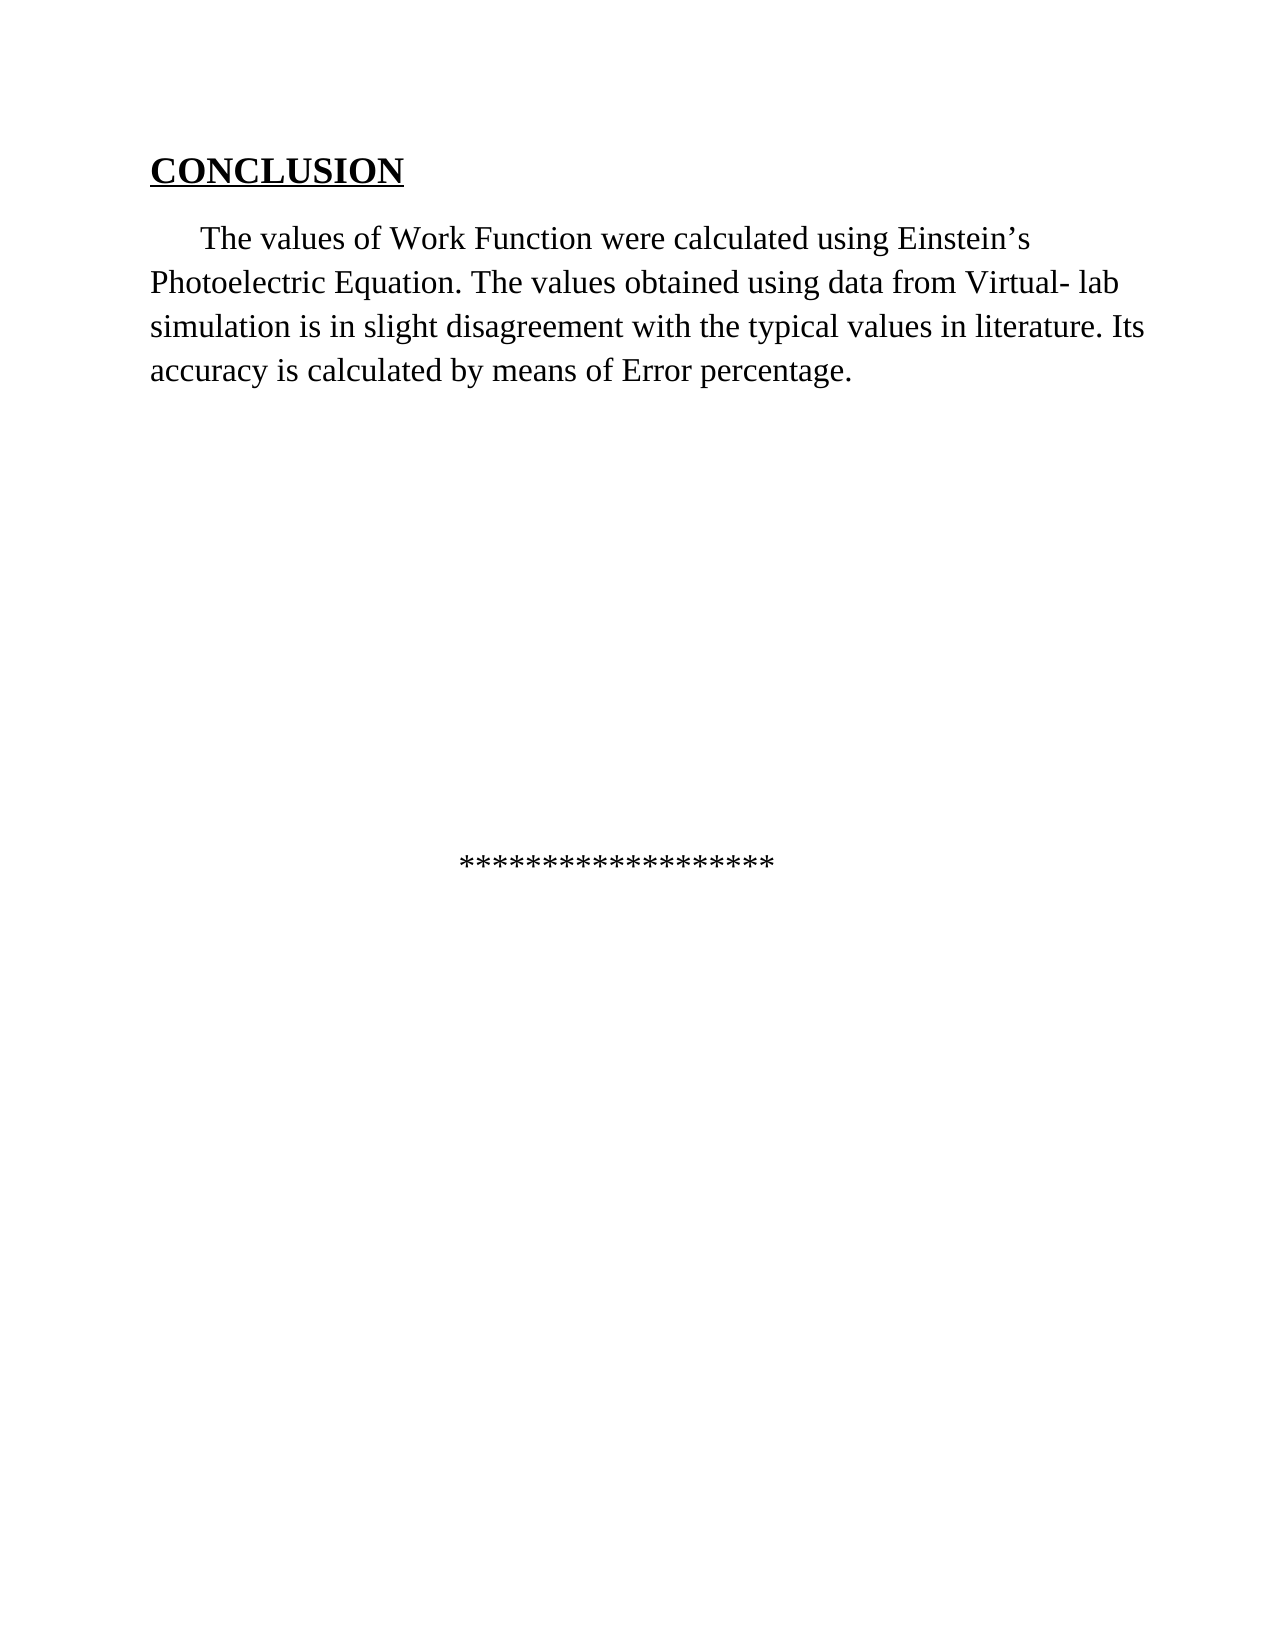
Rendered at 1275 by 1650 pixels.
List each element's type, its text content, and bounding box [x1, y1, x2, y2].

text ******************* [150, 846, 1200, 884]
text CONCLUSION [150, 148, 1200, 191]
text The values of Work Function were calculated using Einstein’s Photoelectric Equation. The values obtained using data from Virtual- lab simulation is in slight disagreement with the typical values in literature. Its accuracy is calculated by means of Error percentage. [150, 218, 1200, 389]
